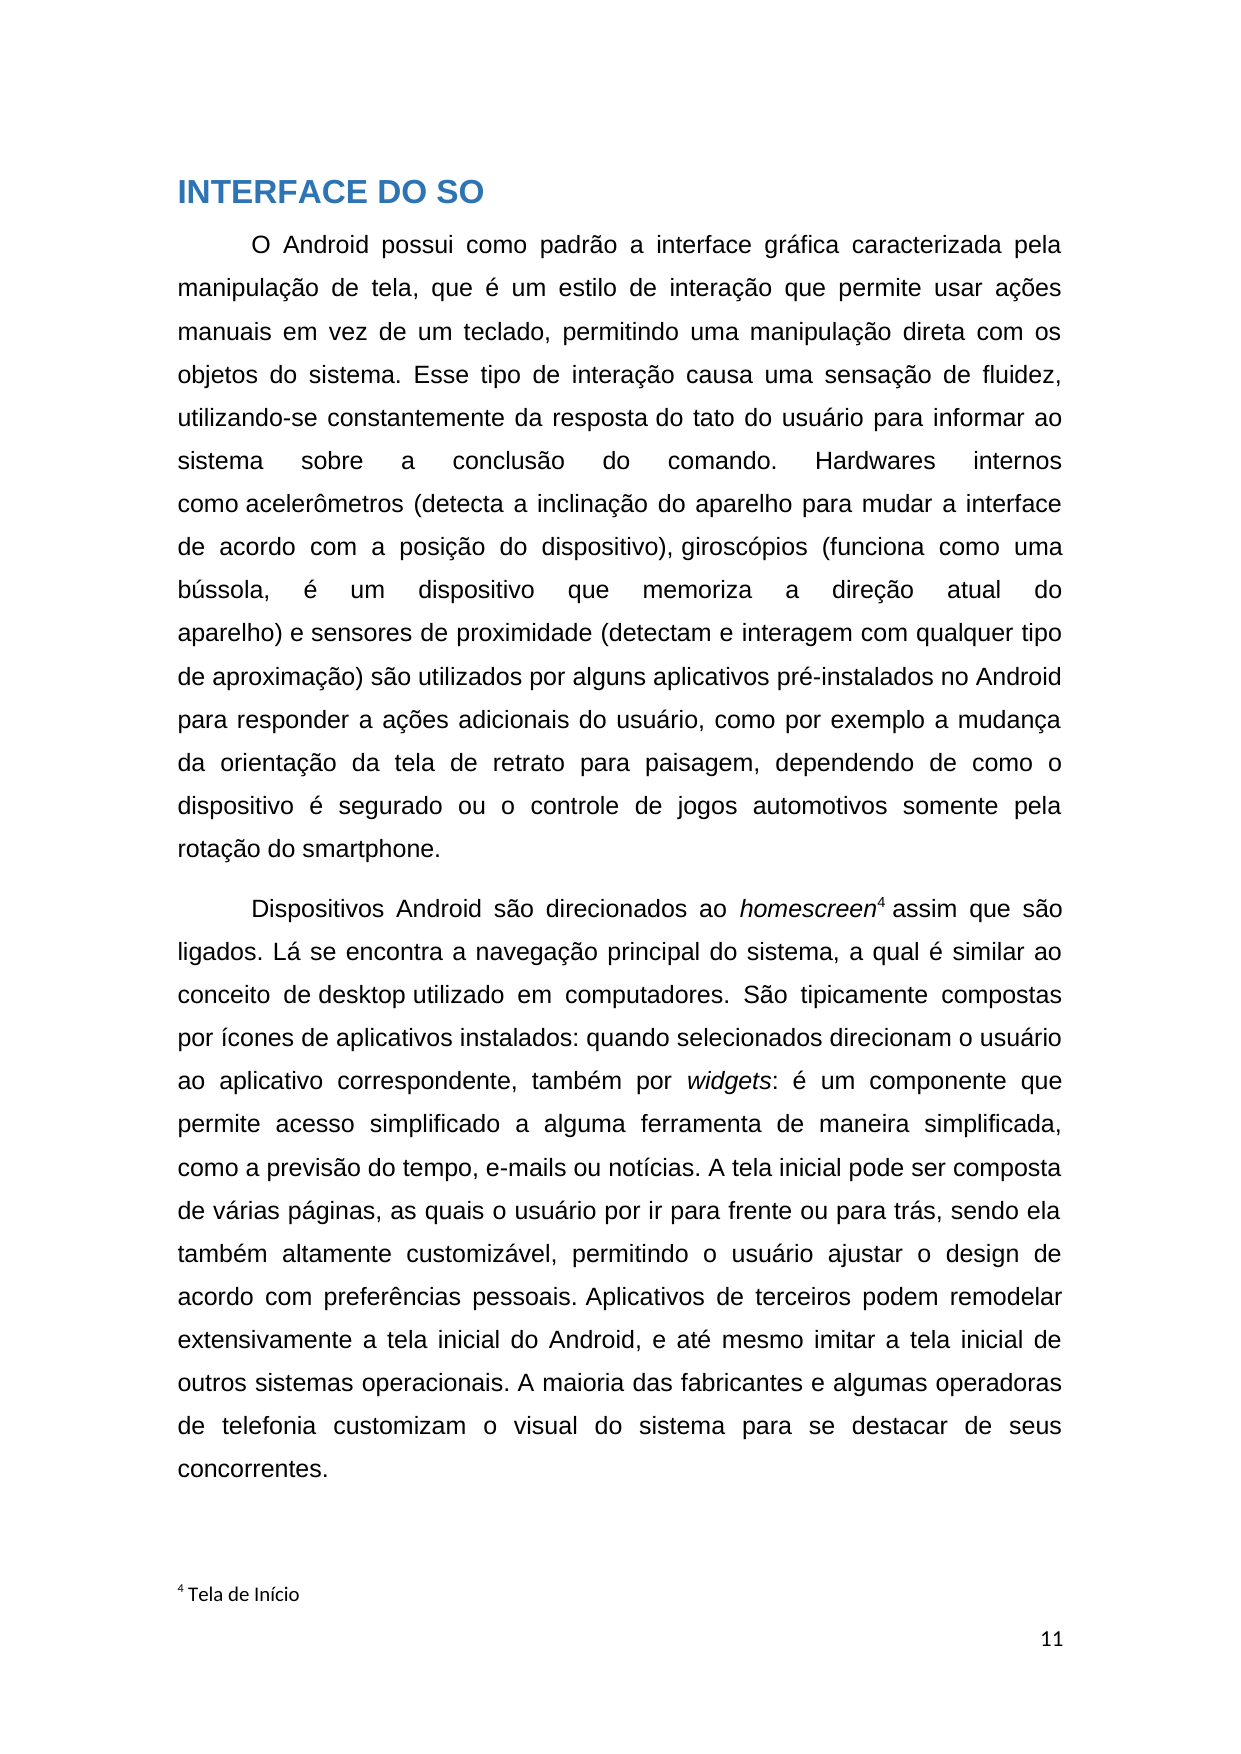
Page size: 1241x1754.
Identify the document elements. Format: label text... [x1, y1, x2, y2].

subtitle INTERFACE DO SO [177, 173, 1063, 211]
list O Android possui como padrão a interface gráfica caracterizada pela manipulação de tela, que é um estilo de interação que permite usar ações manuais em vez de um teclado, permitindo uma manipulação direta com os objetos do sistema. Esse tipo de interação causa uma sensação de fluidez, utilizando-se constantemente da resposta do tato do usuário para informar ao sistema sobre a conclusão do comando. Hardwares internos como acelerômetros (detecta a inclinação do aparelho para mudar a interface de acordo com a posição do dispositivo), giroscópios (funciona como uma bússola, é um dispositivo que memoriza a direção atual do aparelho) e sensores de proximidade (detectam e interagem com qualquer tipo de aproximação) são utilizados por alguns aplicativos pré-instalados no Android para responder a ações adicionais do usuário, como por exemplo a mudança da orientação da tela de retrato para paisagem, dependendo de como o dispositivo é segurado ou o controle de jogos automotivos somente pela rotação do smartphone. [177, 230, 1063, 863]
text Dispositivos Android são direcionados ao homescreen assim que são ligados. Lá se encontra a navegação principal do sistema, a qual é similar ao conceito de desktop utilizado em computadores. São tipicamente compostas por ícones de aplicativos instalados: quando selecionados direcionam o usuário ao aplicativo correspondente, também por widgets: é um componente que permite acesso simplificado a alguma ferramenta de maneira simplificada, como a previsão do tempo, e-mails ou notícias. A tela inicial pode ser composta de várias páginas, as quais o usuário por ir para frente ou para trás, sendo ela também altamente customizável, permitindo o usuário ajustar o design de acordo com preferências pessoais. Aplicativos de terceiros podem remodelar extensivamente a tela inicial do Android, e até mesmo imitar a tela inicial de outros sistemas operacionais. A maioria das fabricantes e algumas operadoras de telefonia customizam o visual do sistema para se destacar de seus concorrentes. [177, 894, 1063, 1483]
